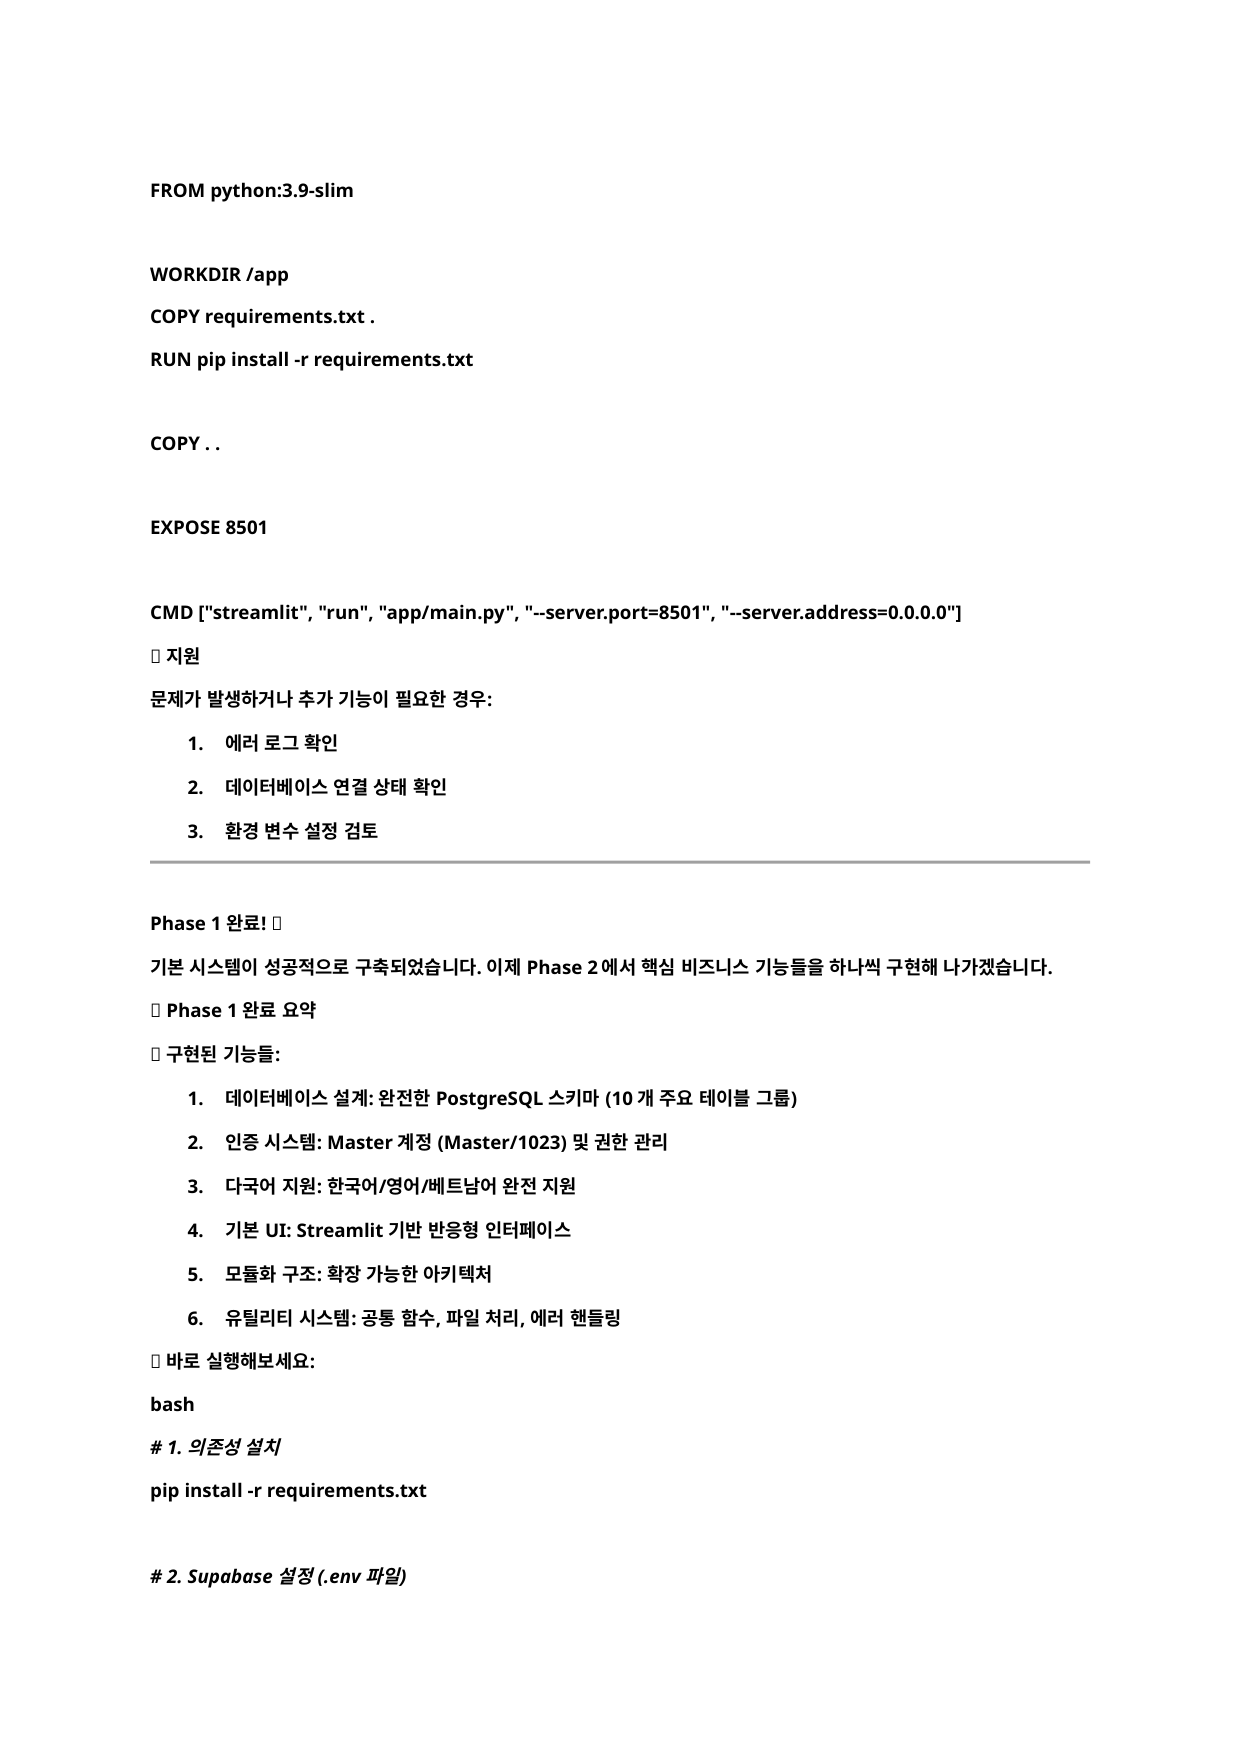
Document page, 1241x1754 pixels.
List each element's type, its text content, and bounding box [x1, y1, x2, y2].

list 환경 변수 설정 검토 [187, 817, 1090, 844]
text 📞 지원 [150, 641, 1090, 668]
list 에러 로그 확인 [187, 729, 1090, 756]
list 다국어 지원: 한국어/영어/베트남어 완전 지원 [187, 1172, 1090, 1199]
text # 2. Supabase 설정 (.env 파일) [150, 1561, 1090, 1588]
text 문제가 발생하거나 추가 기능이 필요한 경우: [150, 685, 1090, 712]
text bash [150, 1391, 1090, 1416]
text 🎉 Phase 1 완료 요약 [150, 996, 1090, 1023]
text COPY . . [150, 430, 1090, 456]
list 데이터베이스 연결 상태 확인 [187, 773, 1090, 800]
text # 1. 의존성 설치 [150, 1433, 1090, 1460]
text 🚀 바로 실행해보세요: [150, 1347, 1090, 1374]
text EXPOSE 8501 [150, 515, 1090, 540]
text FROM python:3.9-slim [150, 177, 1090, 203]
text Phase 1 완료! 🎉 [150, 908, 1090, 936]
text COPY requirements.txt . [150, 304, 1090, 329]
text 기본 시스템이 성공적으로 구축되었습니다. 이제 Phase 2에서 핵심 비즈니스 기능들을 하나씩 구현해 나가겠습니다. [150, 952, 1090, 979]
text WORKDIR /app [150, 262, 1090, 287]
list 유틸리티 시스템: 공통 함수, 파일 처리, 에러 핸들링 [187, 1303, 1090, 1330]
text RUN pip install -r requirements.txt [150, 346, 1090, 371]
list 기본 UI: Streamlit 기반 반응형 인터페이스 [187, 1215, 1090, 1243]
list 모듈화 구조: 확장 가능한 아키텍처 [187, 1259, 1090, 1286]
list 데이터베이스 설계: 완전한 PostgreSQL 스키마 (10개 주요 테이블 그룹) [187, 1084, 1090, 1111]
text ✅ 구현된 기능들: [150, 1040, 1090, 1067]
text CMD ["streamlit", "run", "app/main.py", "--server.port=8501", "--server.address=0.0.0.0"] [150, 599, 1090, 624]
list 인증 시스템: Master 계정 (Master/1023) 및 권한 관리 [187, 1128, 1090, 1155]
text pip install -r requirements.txt [150, 1477, 1090, 1502]
